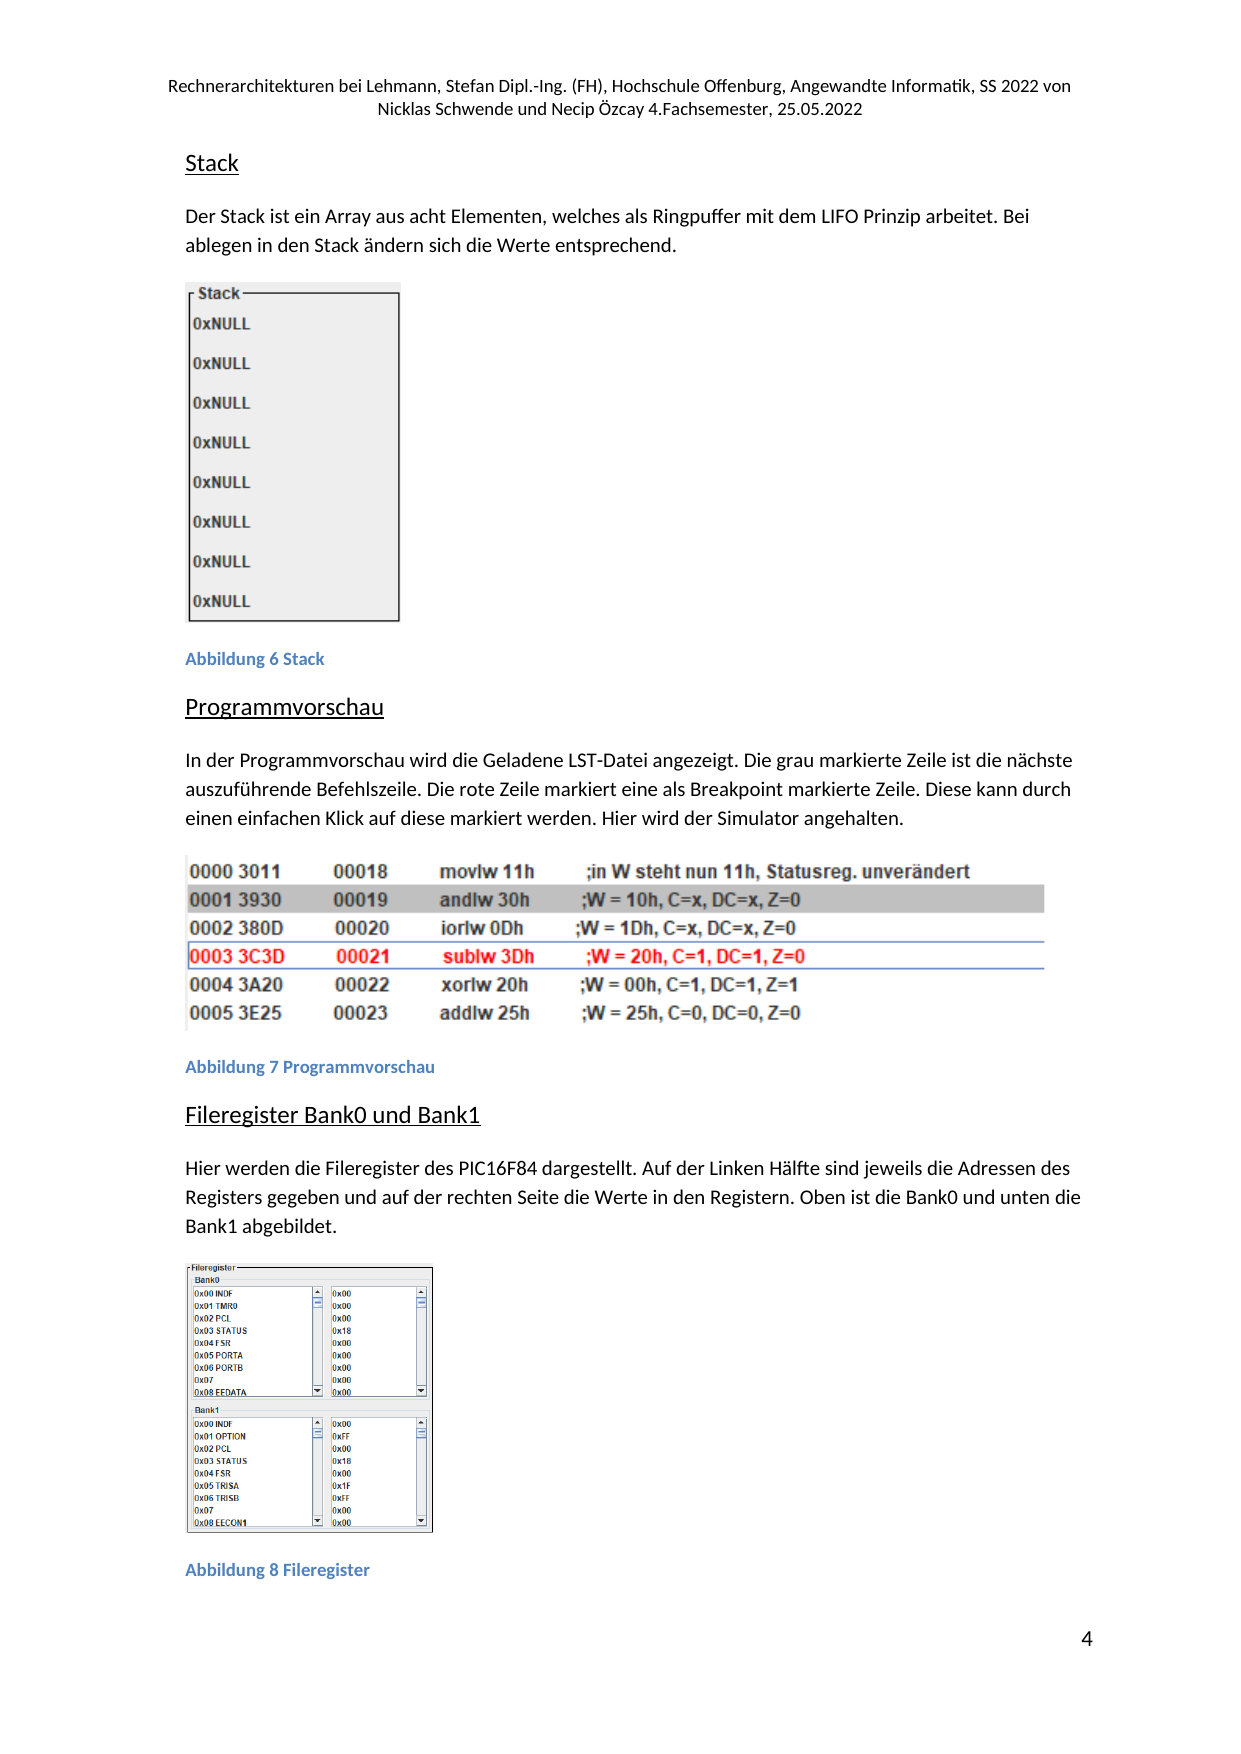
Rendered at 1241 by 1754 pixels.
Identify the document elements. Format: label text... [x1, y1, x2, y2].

picture [185, 855, 1045, 1031]
text Stack [185, 148, 1093, 178]
text Hier werden die Fileregister des PIC16F84 dargestellt. Auf der Linken Hälfte sind jeweils die Adressen des Registers gegeben und auf der rechten Seite die Werte in den Registern. Oben ist die Bank0 und unten die Bank1 abgebildet. [185, 1155, 1093, 1238]
text In der Programmvorschau wird die Geladene LST-Datei angezeigt. Die grau markierte Zeile ist die nächste auszuführende Befehlszeile. Die rote Zeile markiert eine als Breakpoint markierte Zeile. Diese kann durch einen einfachen Klick auf diese markiert werden. Hier wird der Simulator angehalten. [185, 747, 1093, 831]
text Der Stack ist ein Array aus acht Elementen, welches als Ringpuffer mit dem LIFO Prinzip arbeitet. Bei ablegen in den Stack ändern sich die Werte entsprechend. [185, 203, 1093, 258]
text Programmvorschau [185, 691, 1093, 721]
picture [185, 1263, 434, 1533]
text Fileregister Bank0 und Bank1 [185, 1099, 1093, 1129]
picture [185, 282, 401, 623]
